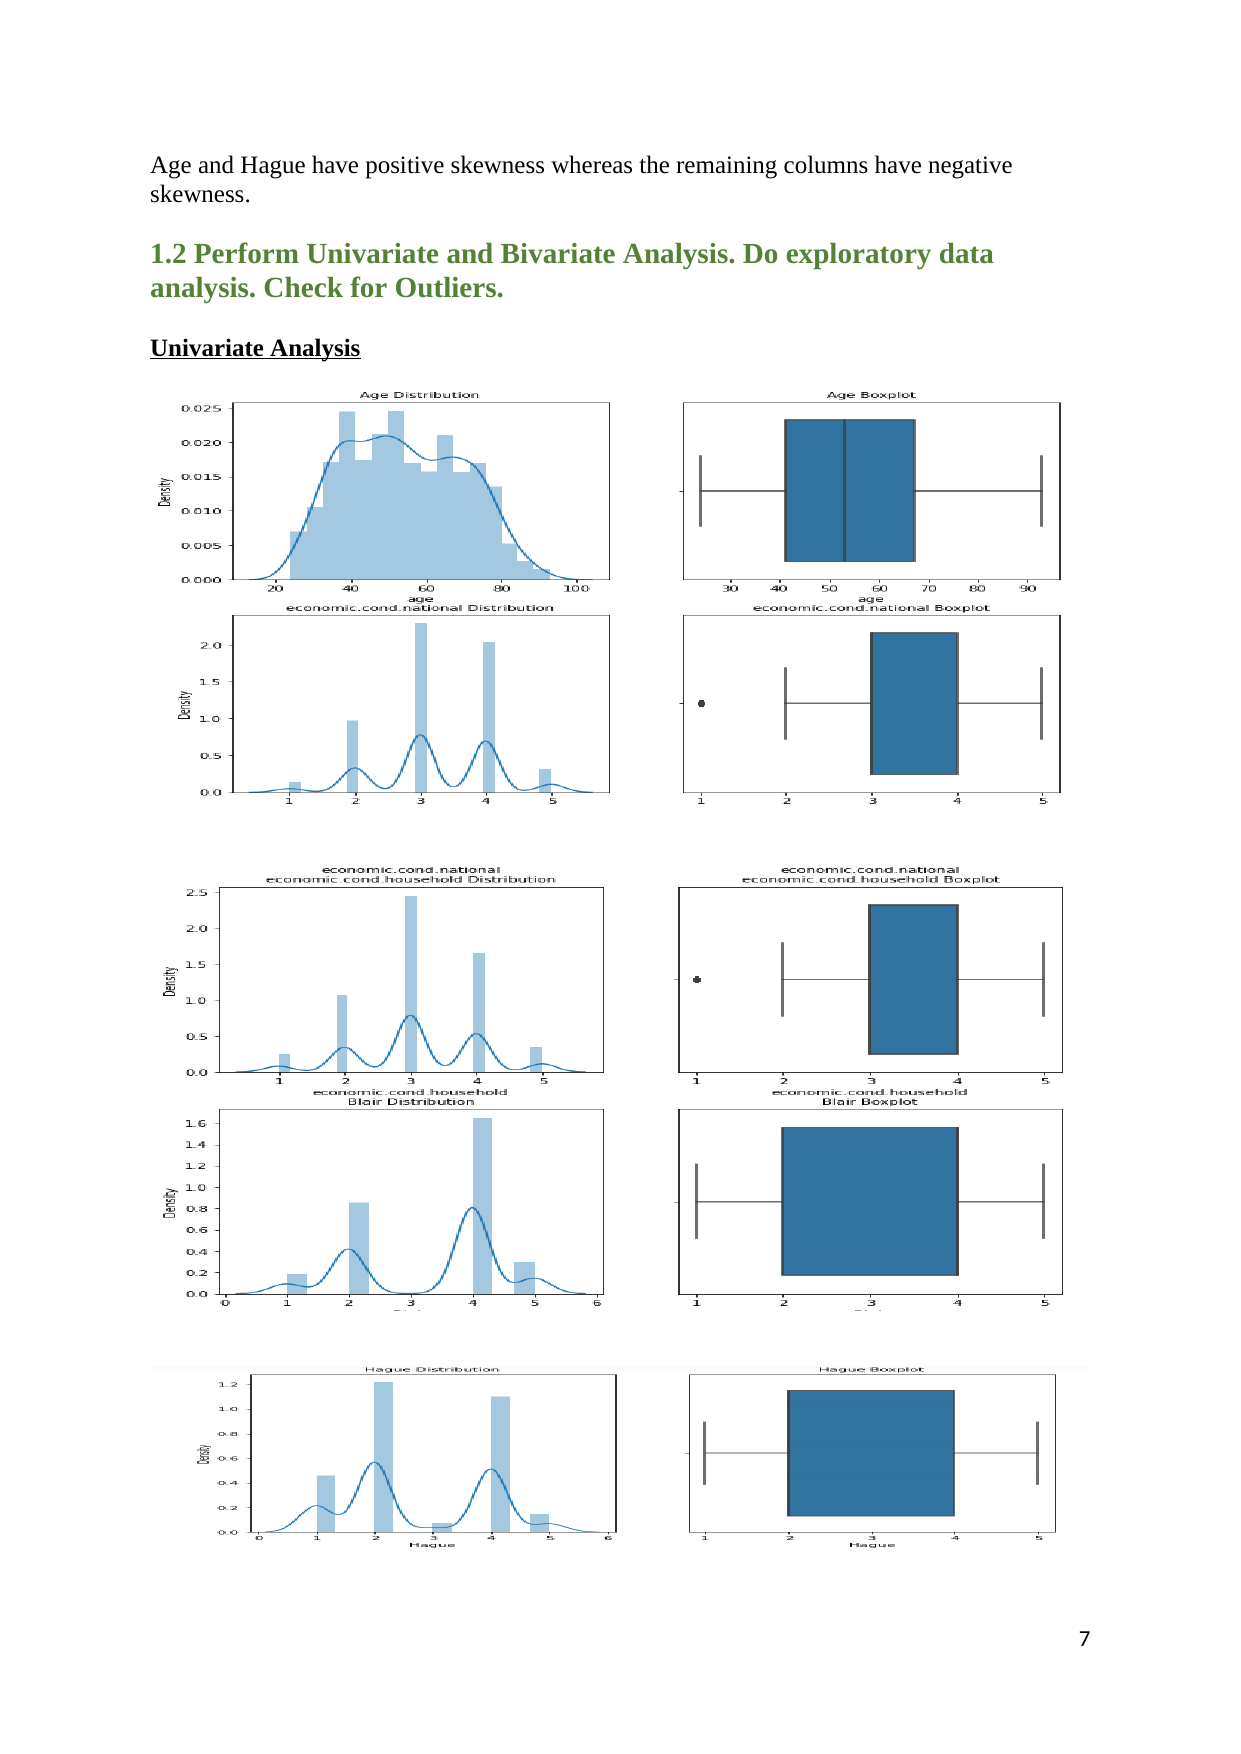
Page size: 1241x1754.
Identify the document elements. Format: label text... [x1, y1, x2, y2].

picture [150, 390, 1091, 808]
picture [150, 1367, 1090, 1550]
text Univariate Analysis [150, 333, 1090, 362]
text Age and Hague have positive skewness whereas the remaining columns have negative skewness. [150, 150, 1090, 207]
text 1.2 Perform Univariate and Bivariate Analysis. Do exploratory data analysis. Check for Outliers. [504, 237, 1090, 304]
picture [150, 864, 1090, 1311]
